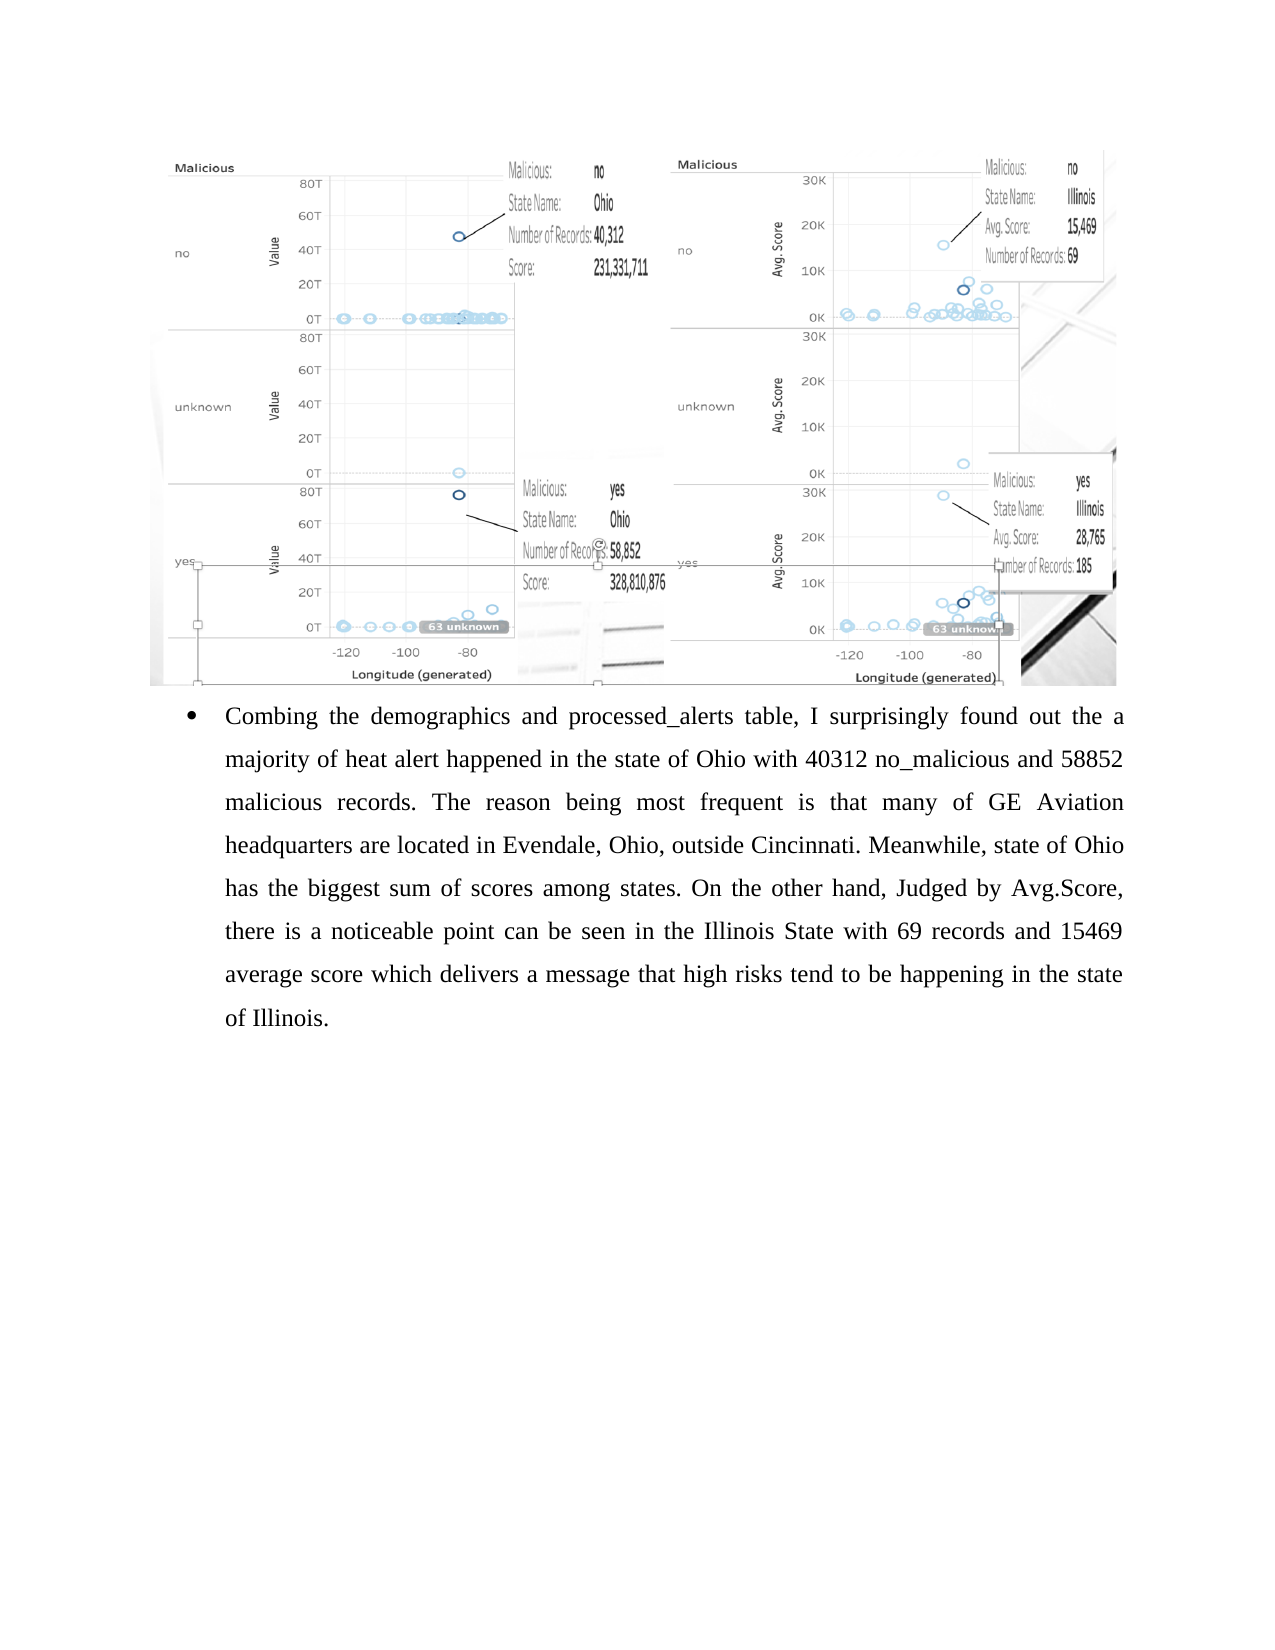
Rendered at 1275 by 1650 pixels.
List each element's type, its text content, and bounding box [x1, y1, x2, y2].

picture [150, 150, 1117, 686]
list Combing the demographics and processed_alerts table, I surprisingly found out the a majority of heat alert happened in the state of Ohio with 40312 no_malicious and 58852 malicious records. The reason being most frequent is that many of GE Aviation headquarters are located in Evendale, Ohio, outside Cincinnati. Meanwhile, state of Ohio has the biggest sum of scores among states. On the other hand, Judged by Avg.Score, there is a noticeable point can be seen in the Illinois State with 69 records and 15469 average score which delivers a message that high risks tend to be happening in the state of Illinois. [187, 701, 1125, 1031]
